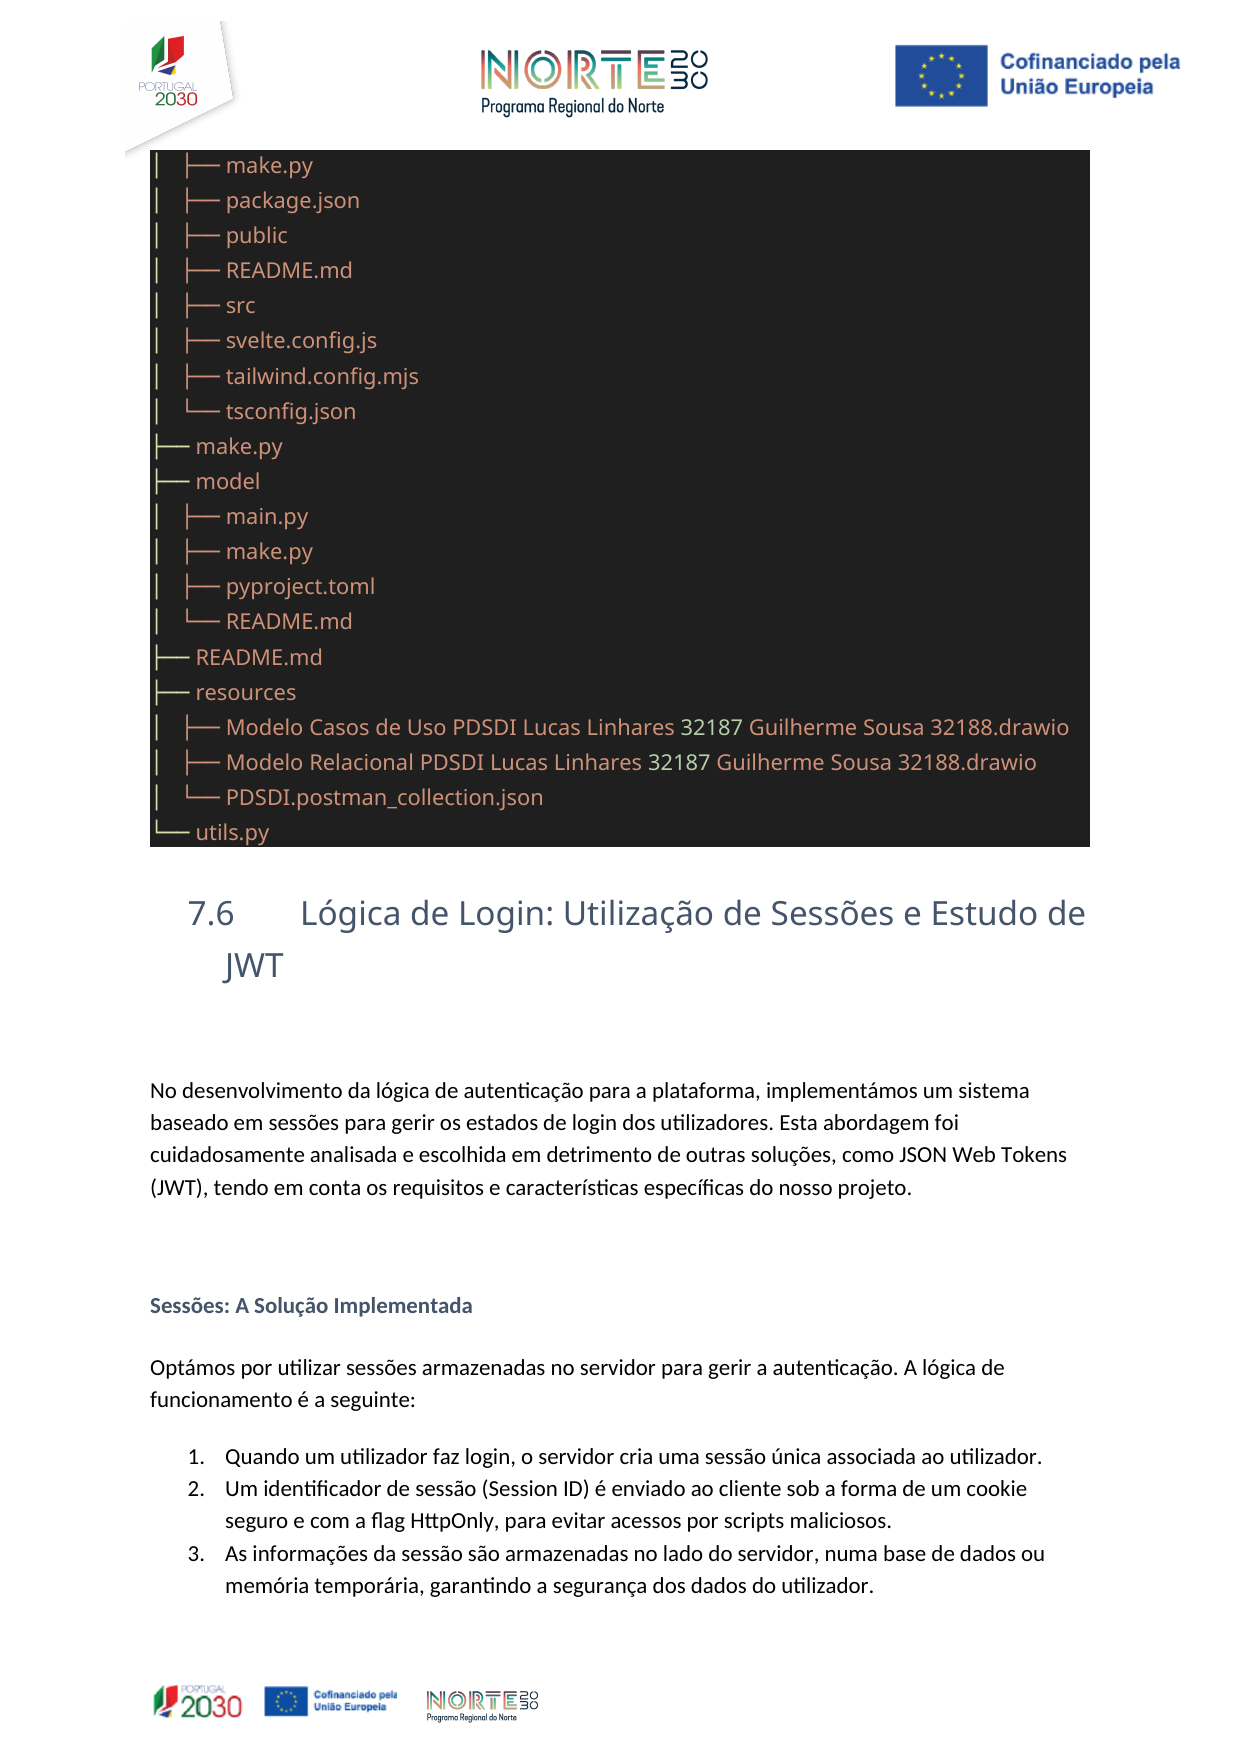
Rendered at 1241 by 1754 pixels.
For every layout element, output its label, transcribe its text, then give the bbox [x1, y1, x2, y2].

picture [466, 20, 724, 133]
text │ ├── package.json [150, 185, 1090, 215]
text Optámos por utilizar sessões armazenadas no servidor para gerir a autenticação. A lógica de funcionamento é a seguinte: [150, 1353, 1090, 1413]
text No desenvolvimento da lógica de autenticação para a plataforma, implementámos um sistema baseado em sessões para gerir os estados de login dos utilizadores. Esta abordagem foi cuidadosamente analisada e escolhida em detrimento de outras soluções, como JSON Web Tokens (JWT), tendo em conta os requisitos e características específicas do nosso projeto. [150, 1076, 1090, 1201]
subtitle Lógica de Login: Utilização de Sessões e Estudo de JWT [187, 889, 1090, 987]
picture [125, 21, 284, 160]
list Quando um utilizador faz login, o servidor cria uma sessão única associada ao utilizador. [187, 1442, 1090, 1470]
text │ ├── README.md [150, 255, 1090, 285]
text │ ├── Modelo Relacional PDSDI Lucas Linhares 32187 Guilherme Sousa 32188.drawio [150, 747, 1090, 777]
text └── utils.py [150, 817, 1090, 847]
text │ └── README.md [150, 606, 1090, 636]
subtitle Sessões: A Solução Implementada [150, 1291, 1090, 1319]
picture [150, 1682, 397, 1720]
text │ ├── svelte.config.js [150, 326, 1090, 355]
text ├── README.md [150, 641, 1090, 671]
picture [419, 1683, 541, 1728]
list Um identificador de sessão (Session ID) é enviado ao cliente sob a forma de um cookie seguro e com a flag HttpOnly, para evitar acessos por scripts maliciosos. [187, 1474, 1090, 1534]
text │ ├── pyproject.toml [150, 571, 1090, 601]
text │ ├── Modelo Casos de Uso PDSDI Lucas Linhares 32187 Guilherme Sousa 32188.drawio [150, 712, 1090, 741]
text │ └── tsconfig.json [150, 396, 1090, 426]
text │ ├── public [150, 220, 1090, 250]
text │ ├── main.py [150, 501, 1090, 531]
text │ ├── make.py [150, 536, 1090, 566]
list As informações da sessão são armazenadas no lado do servidor, numa base de dados ou memória temporária, garantindo a segurança dos dados do utilizador. [187, 1539, 1090, 1599]
text │ ├── tailwind.config.mjs [150, 361, 1090, 390]
text ├── make.py [150, 431, 1090, 461]
text │ ├── src [150, 290, 1090, 320]
text │ └── PDSDI.postman_collection.json [150, 782, 1090, 812]
text ├── model [150, 466, 1090, 496]
text │ ├── make.py [150, 150, 1090, 180]
text ├── resources [150, 677, 1090, 706]
picture [881, 20, 1220, 137]
